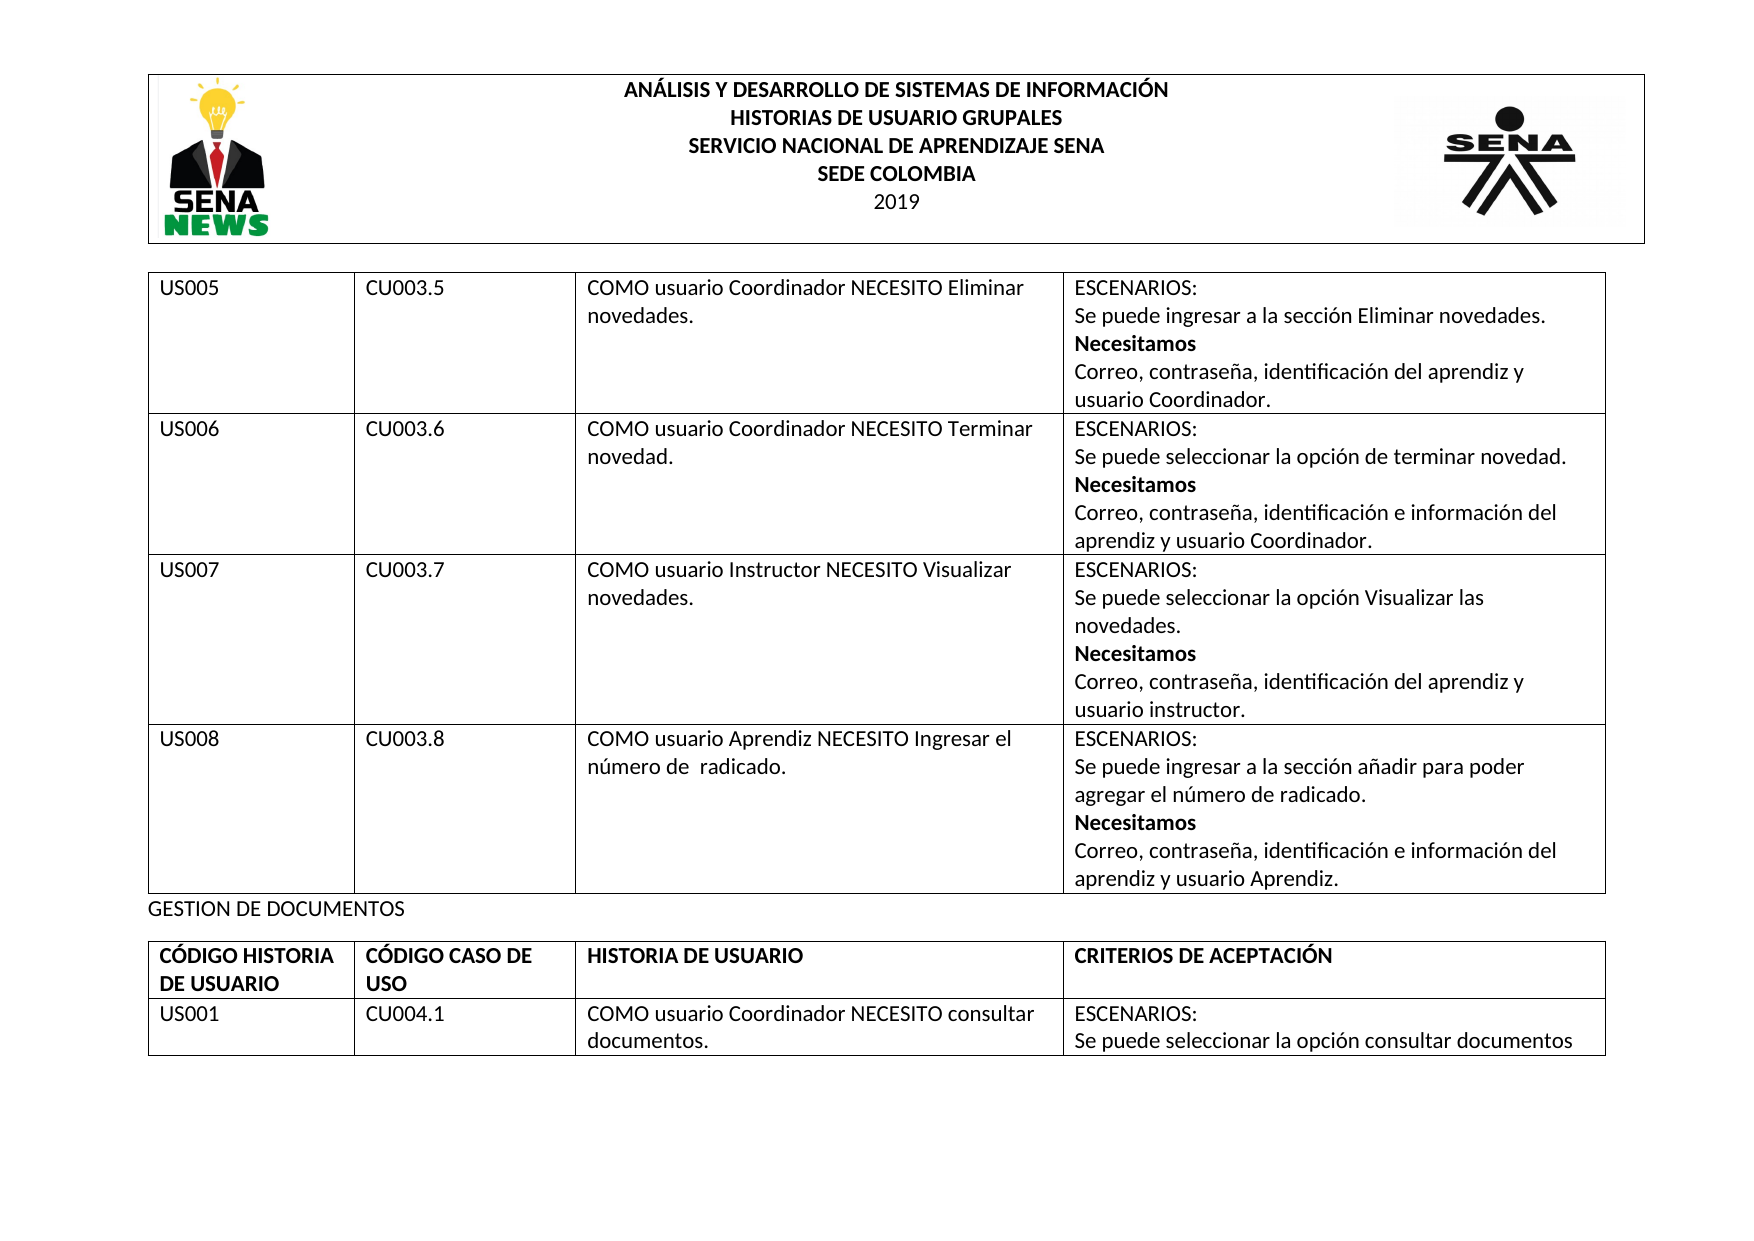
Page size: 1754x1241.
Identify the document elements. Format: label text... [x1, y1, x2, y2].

table_header CÓDIGO HISTORIA DE USUARIO [149, 942, 354, 998]
table_cell US007 [149, 555, 354, 723]
table_header HISTORIA DE USUARIO [576, 942, 1063, 998]
picture [157, 75, 272, 238]
picture [1393, 96, 1626, 227]
table_cell CU004.1 [355, 999, 575, 1055]
table_cell US005 [149, 273, 354, 413]
table_cell US006 [149, 414, 354, 554]
table_cell COMO usuario Instructor NECESITO Visualizar novedades. [576, 555, 1063, 723]
table_cell ESCENARIOS: Se puede ingresar a la sección añadir para poder agregar el número de radicado. Necesitamos Correo, contraseña, identificación e información del aprendiz y usuario Aprendiz. [1064, 725, 1605, 893]
table_header CÓDIGO CASO DE USO [355, 942, 575, 998]
table_cell CU003.8 [355, 725, 575, 893]
table_cell COMO usuario Coordinador NECESITO consultar documentos. [576, 999, 1063, 1055]
table_cell ESCENARIOS: Se puede seleccionar la opción de terminar novedad. Necesitamos Correo, contraseña, identificación e información del aprendiz y usuario Coordinador. [1064, 414, 1605, 554]
table_cell COMO usuario Coordinador NECESITO Terminar novedad. [576, 414, 1063, 554]
table_cell US001 [149, 999, 354, 1055]
text GESTION DE DOCUMENTOS [148, 894, 1606, 922]
table_cell CU003.6 [355, 414, 575, 554]
table_cell COMO usuario Aprendiz NECESITO Ingresar el número de radicado. [576, 725, 1063, 893]
table_cell CU003.5 [355, 273, 575, 413]
table_header CRITERIOS DE ACEPTACIÓN [1064, 942, 1605, 998]
table_cell ESCENARIOS: Se puede ingresar a la sección Eliminar novedades. Necesitamos Correo, contraseña, identificación del aprendiz y usuario Coordinador. [1064, 273, 1605, 413]
table_cell COMO usuario Coordinador NECESITO Eliminar novedades. [576, 273, 1063, 413]
table_cell ESCENARIOS: Se puede seleccionar la opción consultar documentos Necesitamos Correo, contraseña, identificación del aprendiz y usuario Coordinador. [1064, 999, 1605, 1055]
table_cell US008 [149, 725, 354, 893]
table_cell CU003.7 [355, 555, 575, 723]
table_cell ESCENARIOS: Se puede seleccionar la opción Visualizar las novedades. Necesitamos Correo, contraseña, identificación del aprendiz y usuario instructor. [1064, 555, 1605, 723]
